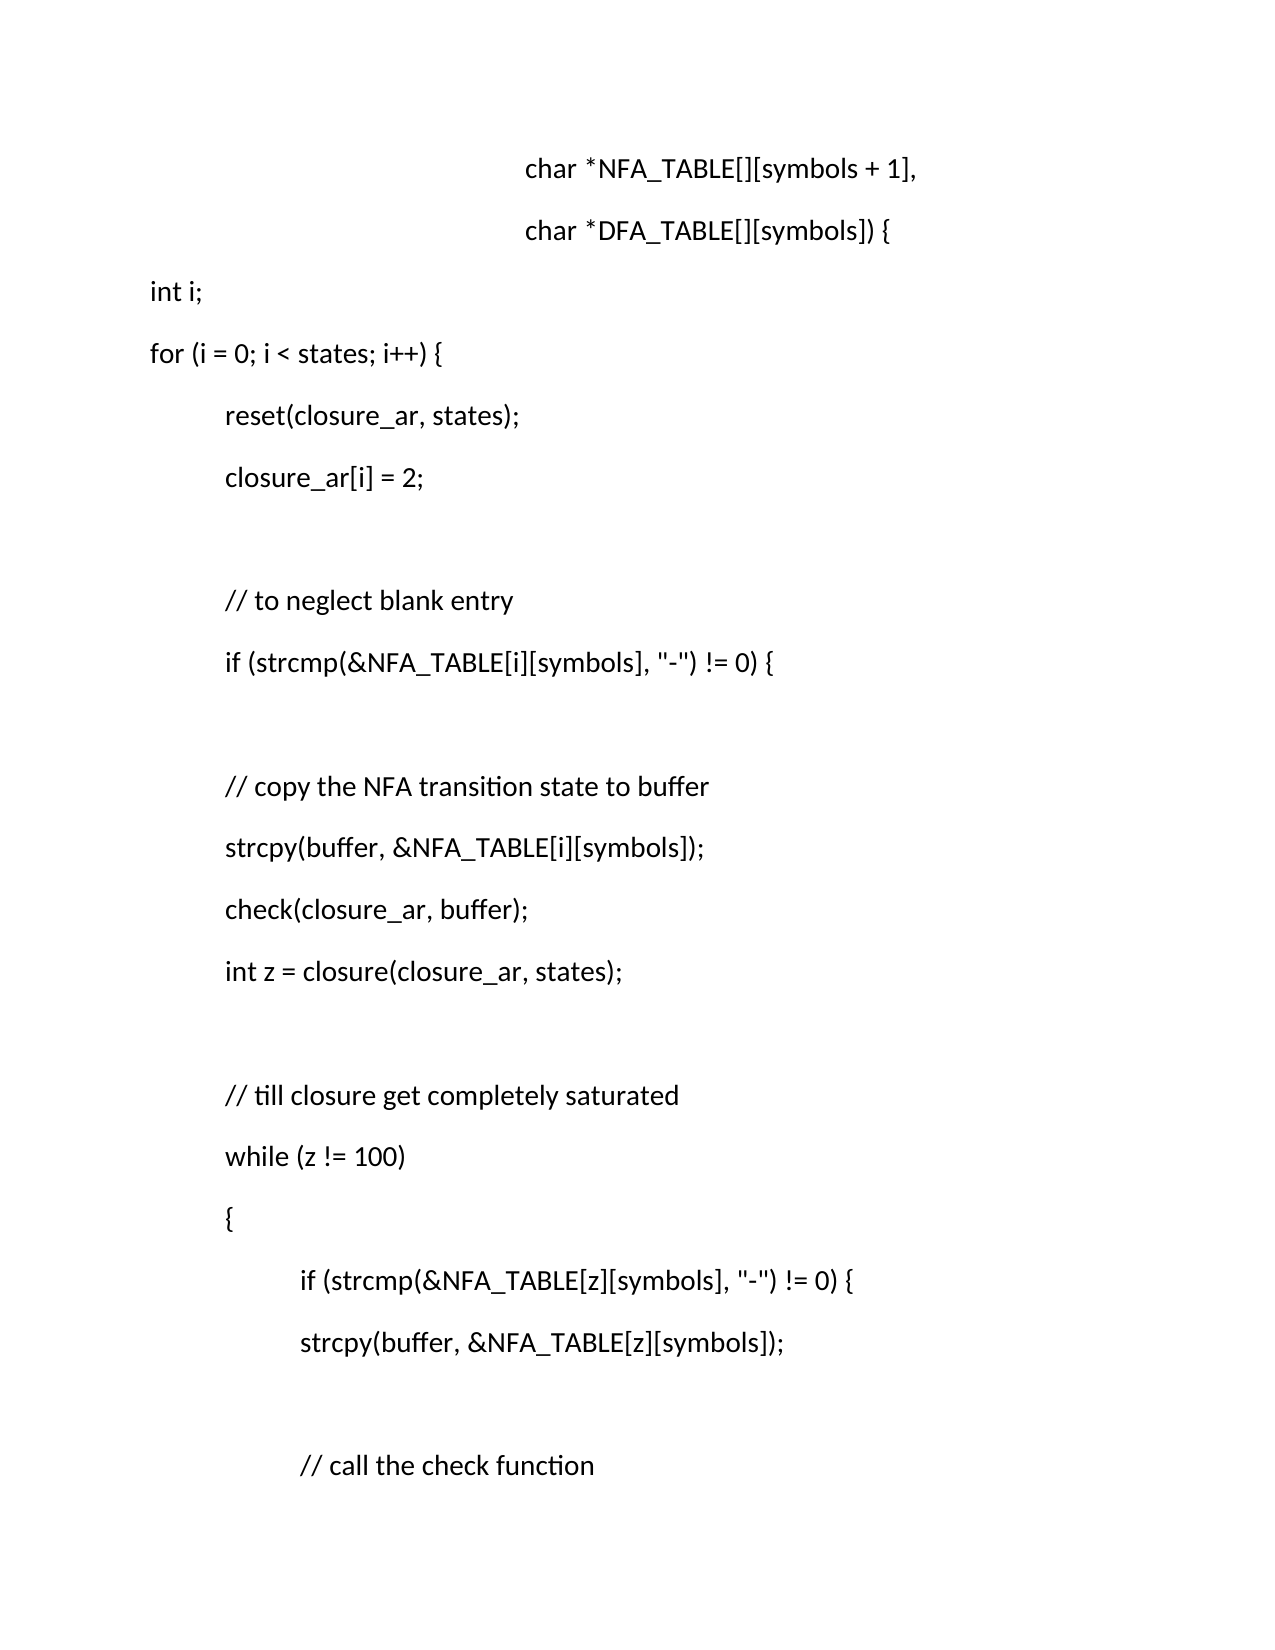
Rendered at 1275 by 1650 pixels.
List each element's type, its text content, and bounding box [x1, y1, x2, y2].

text reset(closure_ar, states); [150, 397, 1125, 433]
text strcpy(buffer, &NFA_TABLE[i][symbols]); [150, 829, 1125, 865]
text char *DFA_TABLE[][symbols]) { [150, 212, 1125, 247]
text closure_ar[i] = 2; [150, 459, 1125, 494]
text { [150, 1200, 1125, 1236]
text // till closure get completely saturated [150, 1077, 1125, 1112]
text // to neglect blank entry [150, 582, 1125, 618]
text if (strcmp(&NFA_TABLE[z][symbols], "-") != 0) { [150, 1262, 1125, 1297]
text strcpy(buffer, &NFA_TABLE[z][symbols]); [150, 1324, 1125, 1359]
text // call the check function [150, 1447, 1125, 1483]
text int i; [150, 273, 1125, 309]
text if (strcmp(&NFA_TABLE[i][symbols], "-") != 0) { [150, 644, 1125, 680]
text char *NFA_TABLE[][symbols + 1], [150, 150, 1125, 186]
text while (z != 100) [150, 1138, 1125, 1174]
text check(closure_ar, buffer); [150, 891, 1125, 927]
text // copy the NFA transition state to buffer [150, 768, 1125, 803]
text for (i = 0; i < states; i++) { [150, 335, 1125, 371]
text int z = closure(closure_ar, states); [150, 953, 1125, 989]
